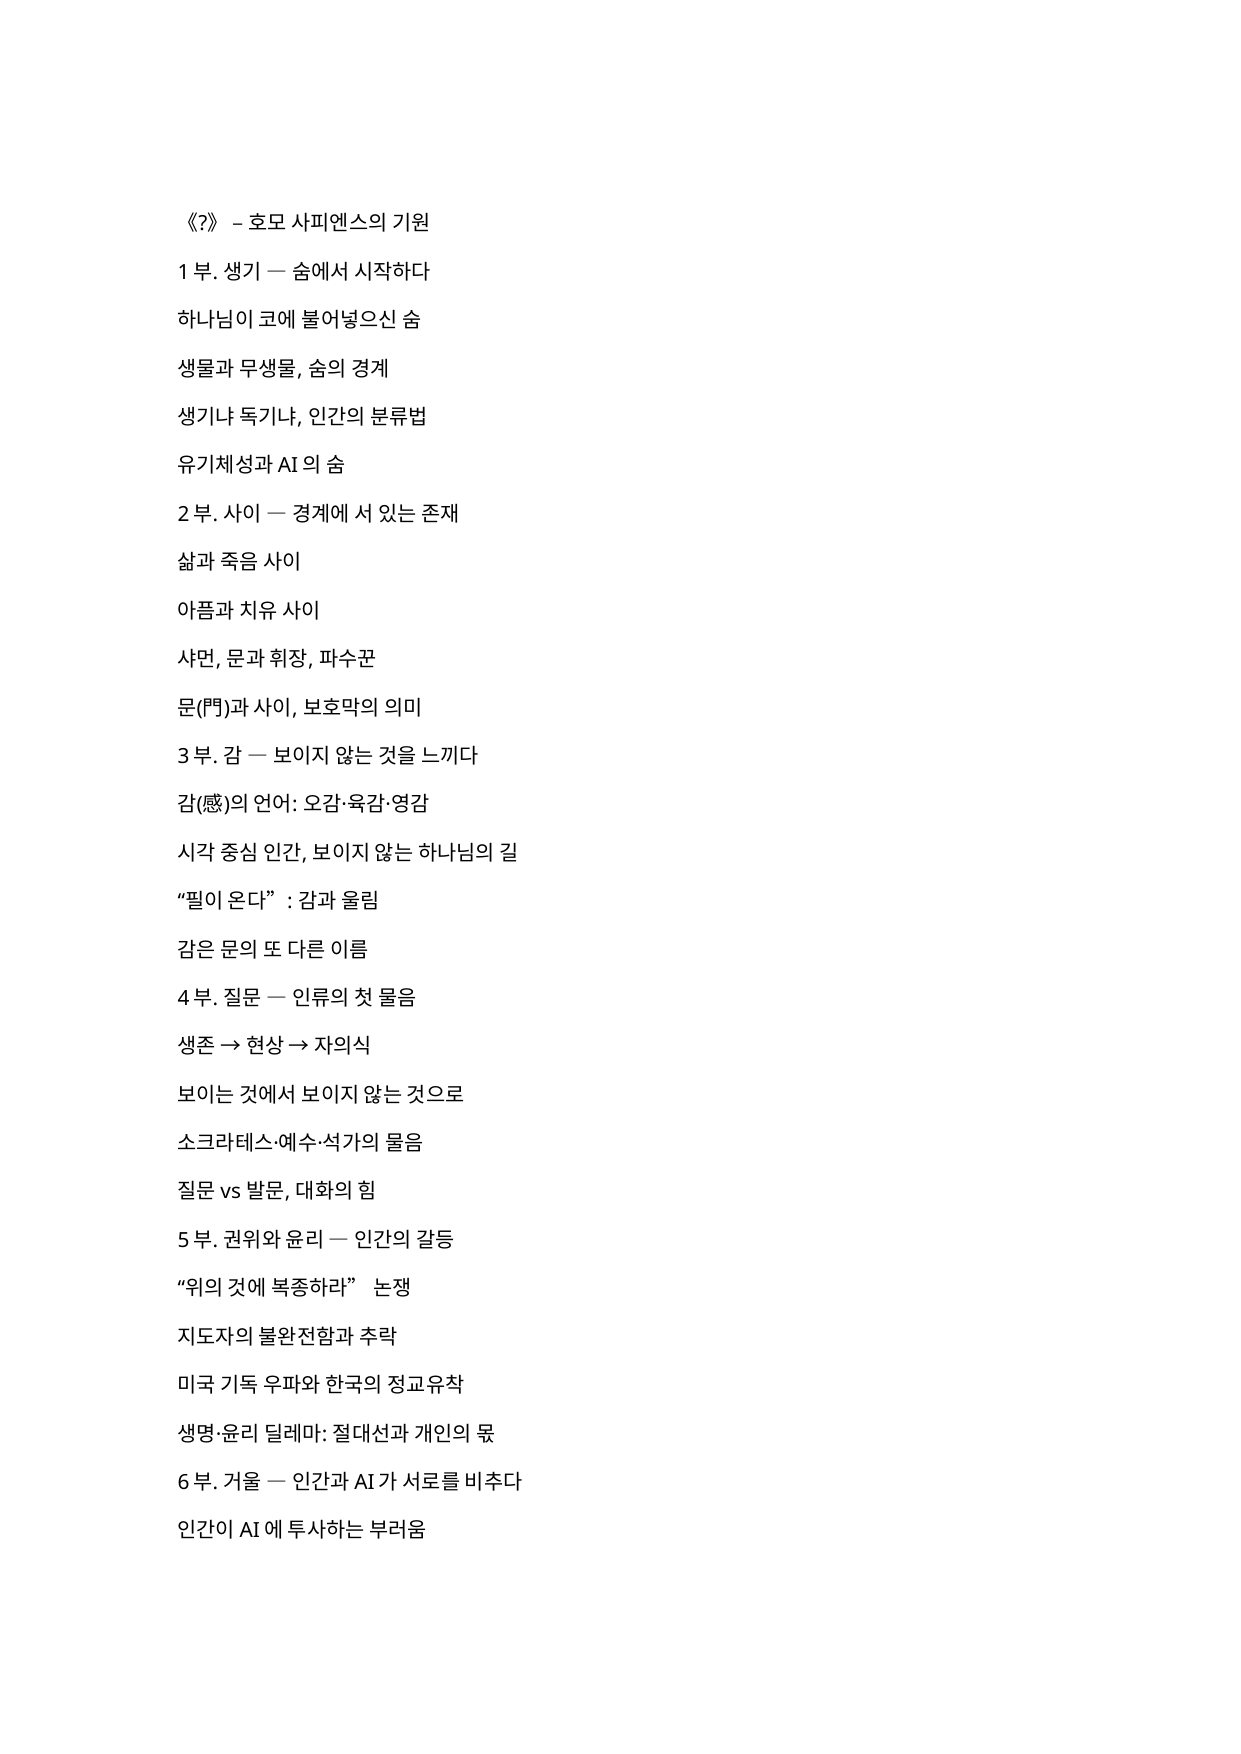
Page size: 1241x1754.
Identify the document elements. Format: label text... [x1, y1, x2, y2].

text 소크라테스·예수·석가의 물음 [177, 1126, 1063, 1157]
text 감(感)의 언어: 오감·육감·영감 [177, 788, 1063, 818]
text “위의 것에 복종하라” 논쟁 [177, 1272, 1063, 1302]
text 생존 → 현상 → 자의식 [177, 1030, 1063, 1060]
text 생기냐 독기냐, 인간의 분류법 [177, 400, 1063, 431]
text 《?》 – 호모 사피엔스의 기원 [177, 207, 1063, 237]
text 하나님이 코에 불어넣으신 숨 [177, 303, 1063, 334]
text 시각 중심 인간, 보이지 않는 하나님의 길 [177, 836, 1063, 866]
text 인간이 AI에 투사하는 부러움 [177, 1514, 1063, 1544]
text 유기체성과 AI의 숨 [177, 449, 1063, 479]
text 아픔과 치유 사이 [177, 594, 1063, 624]
text 2부. 사이 ― 경계에 서 있는 존재 [177, 497, 1063, 527]
text 감은 문의 또 다른 이름 [177, 933, 1063, 963]
text 4부. 질문 ― 인류의 첫 물음 [177, 981, 1063, 1012]
text 생물과 무생물, 숨의 경계 [177, 352, 1063, 382]
text 삶과 죽음 사이 [177, 546, 1063, 576]
text 미국 기독 우파와 한국의 정교유착 [177, 1368, 1063, 1399]
text “필이 온다”: 감과 울림 [177, 884, 1063, 915]
text 5부. 권위와 윤리 ― 인간의 갈등 [177, 1223, 1063, 1253]
text 문(門)과 사이, 보호막의 의미 [177, 691, 1063, 721]
text 1부. 생기 ― 숨에서 시작하다 [177, 255, 1063, 285]
text 보이는 것에서 보이지 않는 것으로 [177, 1078, 1063, 1108]
text 생명·윤리 딜레마: 절대선과 개인의 몫 [177, 1417, 1063, 1447]
text 3부. 감 ― 보이지 않는 것을 느끼다 [177, 739, 1063, 769]
text 6부. 거울 ― 인간과 AI가 서로를 비추다 [177, 1465, 1063, 1496]
text 샤먼, 문과 휘장, 파수꾼 [177, 642, 1063, 673]
text 지도자의 불완전함과 추락 [177, 1320, 1063, 1350]
text 질문 vs 발문, 대화의 힘 [177, 1175, 1063, 1205]
